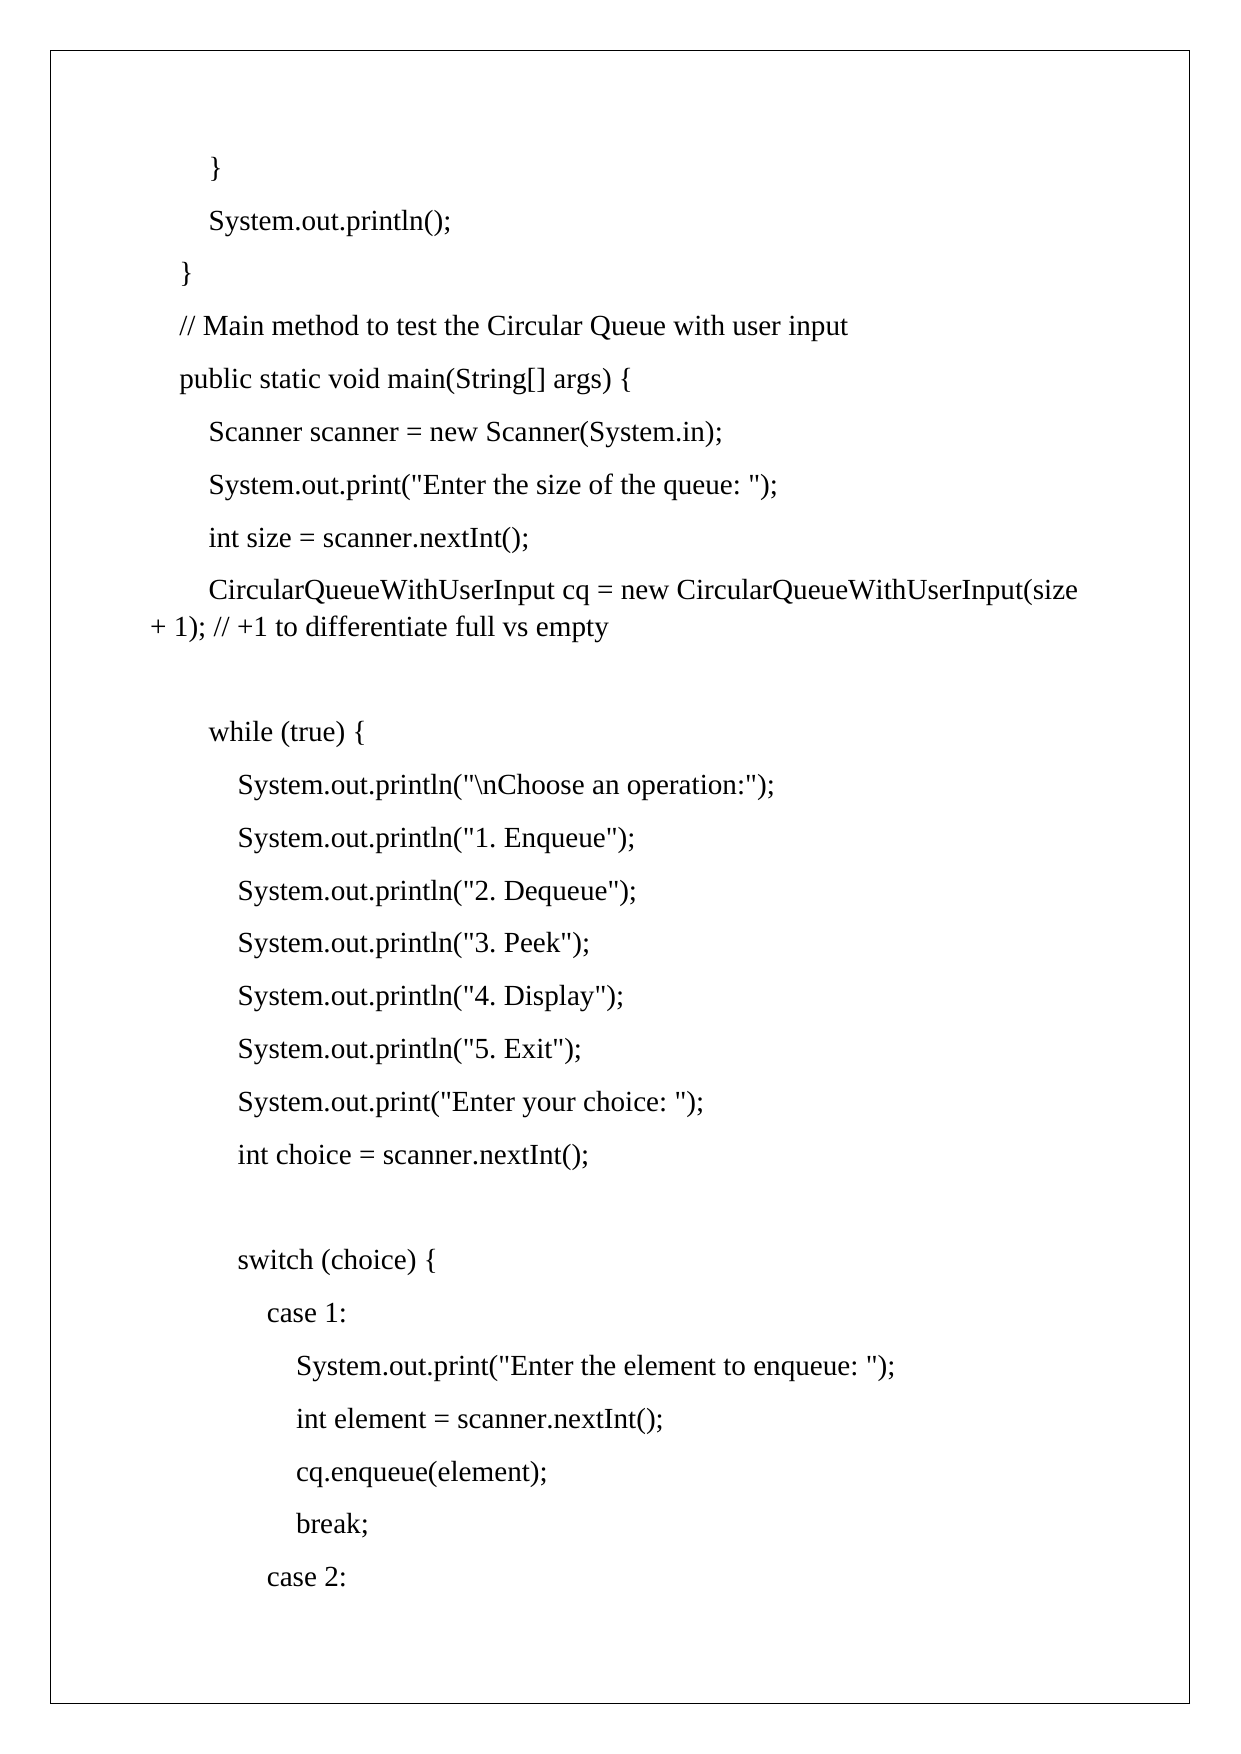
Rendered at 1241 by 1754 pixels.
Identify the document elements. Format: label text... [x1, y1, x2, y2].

text System.out.println("1. Enqueue"); [150, 820, 1090, 853]
text Scanner scanner = new Scanner(System.in); [150, 414, 1090, 448]
text int size = scanner.nextInt(); [150, 520, 1090, 553]
text break; [150, 1506, 1090, 1540]
text // Main method to test the Circular Queue with user input [150, 308, 1090, 342]
text System.out.print("Enter the size of the queue: "); [150, 467, 1090, 500]
text System.out.println("5. Exit"); [150, 1031, 1090, 1065]
text System.out.print("Enter the element to enqueue: "); [150, 1348, 1090, 1382]
text System.out.println("3. Peek"); [150, 926, 1090, 959]
text System.out.println(); [150, 203, 1090, 236]
text cq.enqueue(element); [150, 1454, 1090, 1487]
text case 2: [150, 1559, 1090, 1593]
text System.out.print("Enter your choice: "); [150, 1084, 1090, 1117]
text System.out.println("2. Dequeue"); [150, 873, 1090, 906]
text CircularQueueWithUserInput cq = new CircularQueueWithUserInput(size + 1); // +1 to differentiate full vs empty [150, 572, 1090, 642]
text while (true) { [150, 714, 1090, 748]
text } [150, 150, 1090, 183]
text } [150, 256, 1090, 289]
text case 1: [150, 1295, 1090, 1329]
text public static void main(String[] args) { [150, 361, 1090, 395]
text System.out.println("4. Display"); [150, 978, 1090, 1012]
text int choice = scanner.nextInt(); [150, 1137, 1090, 1170]
text int element = scanner.nextInt(); [150, 1401, 1090, 1434]
text switch (choice) { [150, 1242, 1090, 1276]
text System.out.println("\nChoose an operation:"); [150, 767, 1090, 801]
